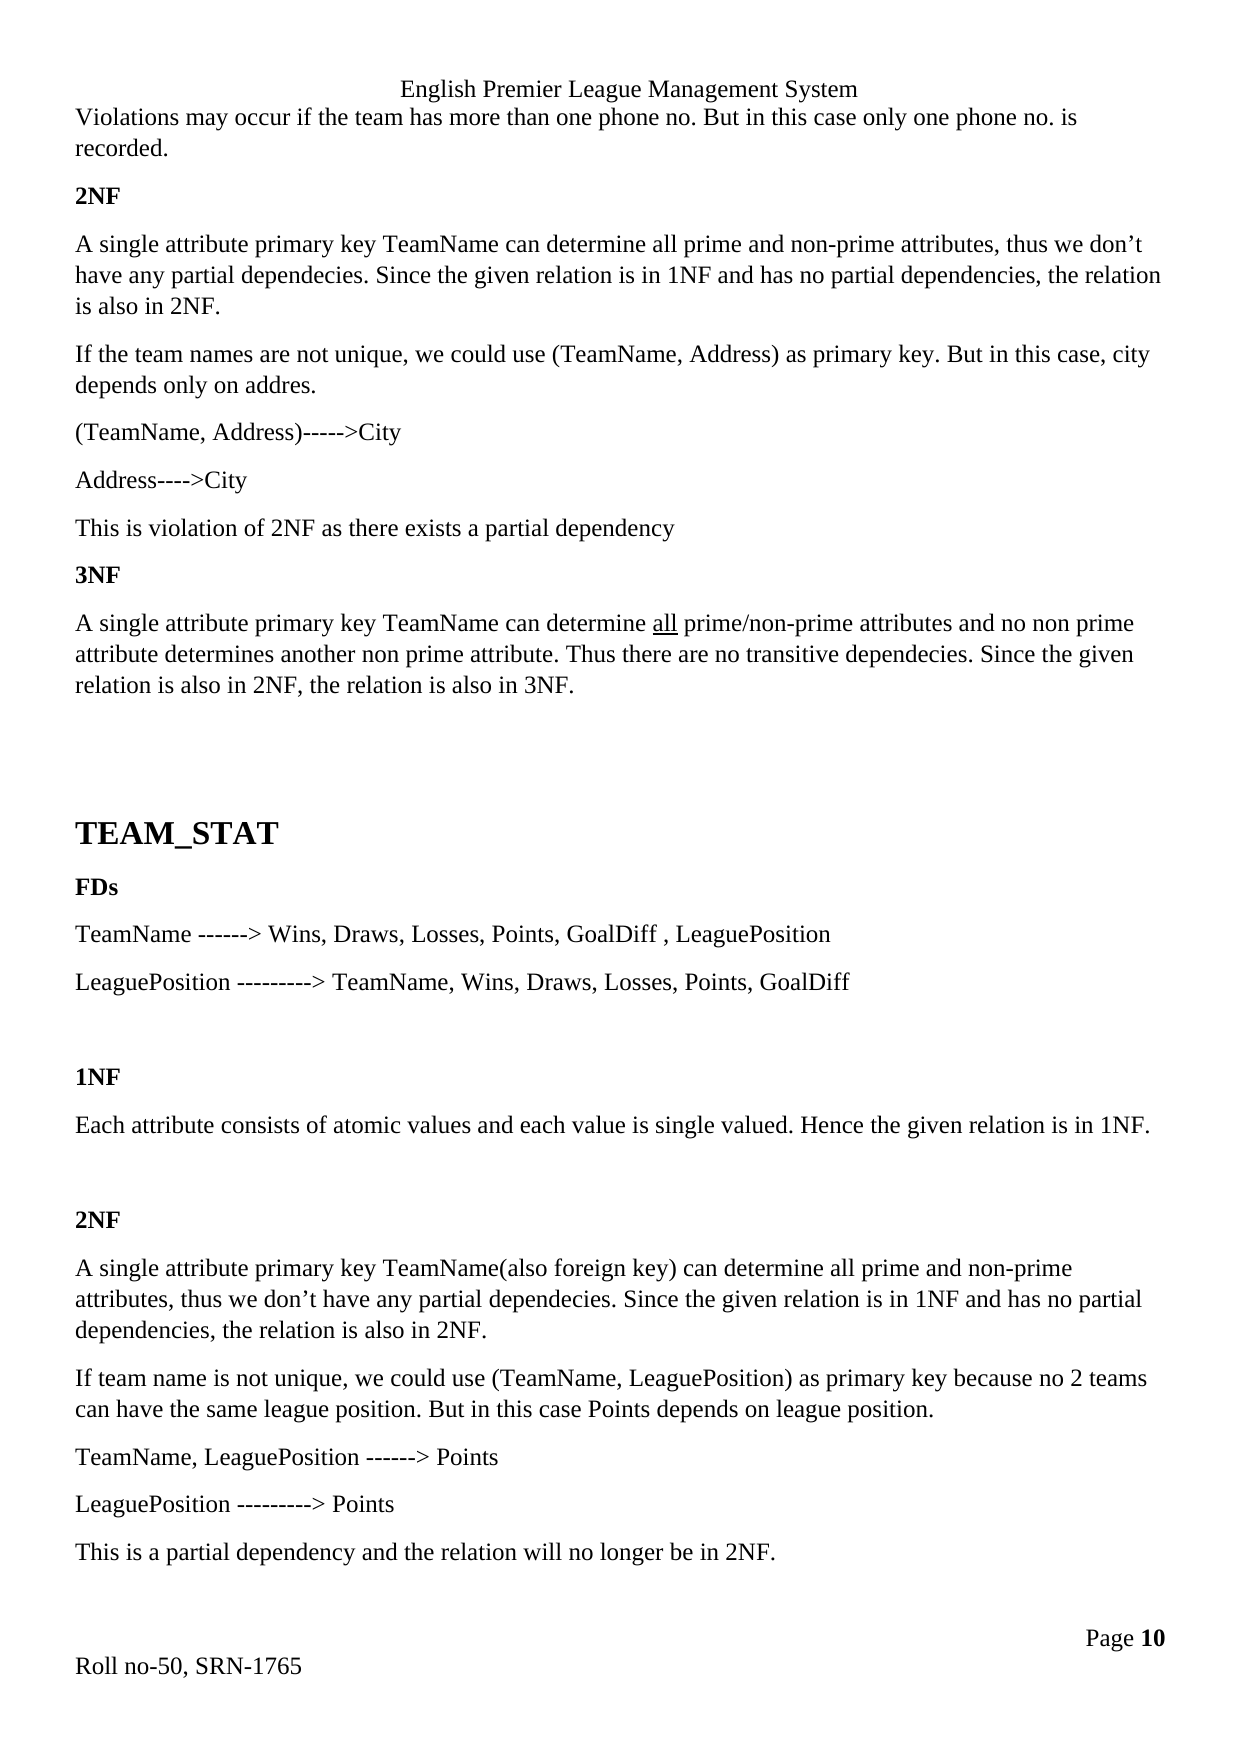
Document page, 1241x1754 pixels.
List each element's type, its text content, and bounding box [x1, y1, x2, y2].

text 2NF [75, 1206, 1165, 1234]
text 1NF [75, 1062, 1165, 1091]
text (TeamName, Address)----->City [75, 417, 1165, 446]
text Violations may occur if the team has more than one phone no. But in this case only one phone no. is recorded. [75, 102, 1165, 162]
text 2NF [75, 181, 1165, 210]
text TeamName, LeaguePosition ------> Points [75, 1442, 1165, 1471]
text If team name is not unique, we could use (TeamName, LeaguePosition) as primary key because no 2 teams can have the same league position. But in this case Points depends on league position. [75, 1363, 1165, 1423]
text A single attribute primary key TeamName(also foreign key) can determine all prime and non-prime attributes, thus we don’t have any partial dependecies. Since the given relation is in 1NF and has no partial dependencies, the relation is also in 2NF. [75, 1253, 1165, 1344]
text 3NF [75, 561, 1165, 589]
text TEAM_STAT [75, 813, 1165, 852]
text A single attribute primary key TeamName can determine all prime and non-prime attributes, thus we don’t have any partial dependecies. Since the given relation is in 1NF and has no partial dependencies, the relation is also in 2NF. [75, 229, 1165, 320]
text FDs [75, 872, 1165, 900]
text LeaguePosition ---------> TeamName, Wins, Draws, Losses, Points, GoalDiff [75, 967, 1165, 996]
text This is a partial dependency and the relation will no longer be in 2NF. [75, 1537, 1165, 1566]
text Address---->City [75, 465, 1165, 494]
text A single attribute primary key TeamName can determine all prime/non-prime attributes and no non prime attribute determines another non prime attribute. Thus there are no transitive dependecies. Since the given relation is also in 2NF, the relation is also in 3NF. [75, 608, 1165, 699]
text If the team names are not unique, we could use (TeamName, Address) as primary key. But in this case, city depends only on addres. [75, 339, 1165, 398]
text This is violation of 2NF as there exists a partial dependency [75, 513, 1165, 542]
text TeamName ------> Wins, Draws, Losses, Points, GoalDiff , LeaguePosition [75, 919, 1165, 948]
text LeaguePosition ---------> Points [75, 1489, 1165, 1518]
text Each attribute consists of atomic values and each value is single valued. Hence the given relation is in 1NF. [75, 1110, 1165, 1139]
